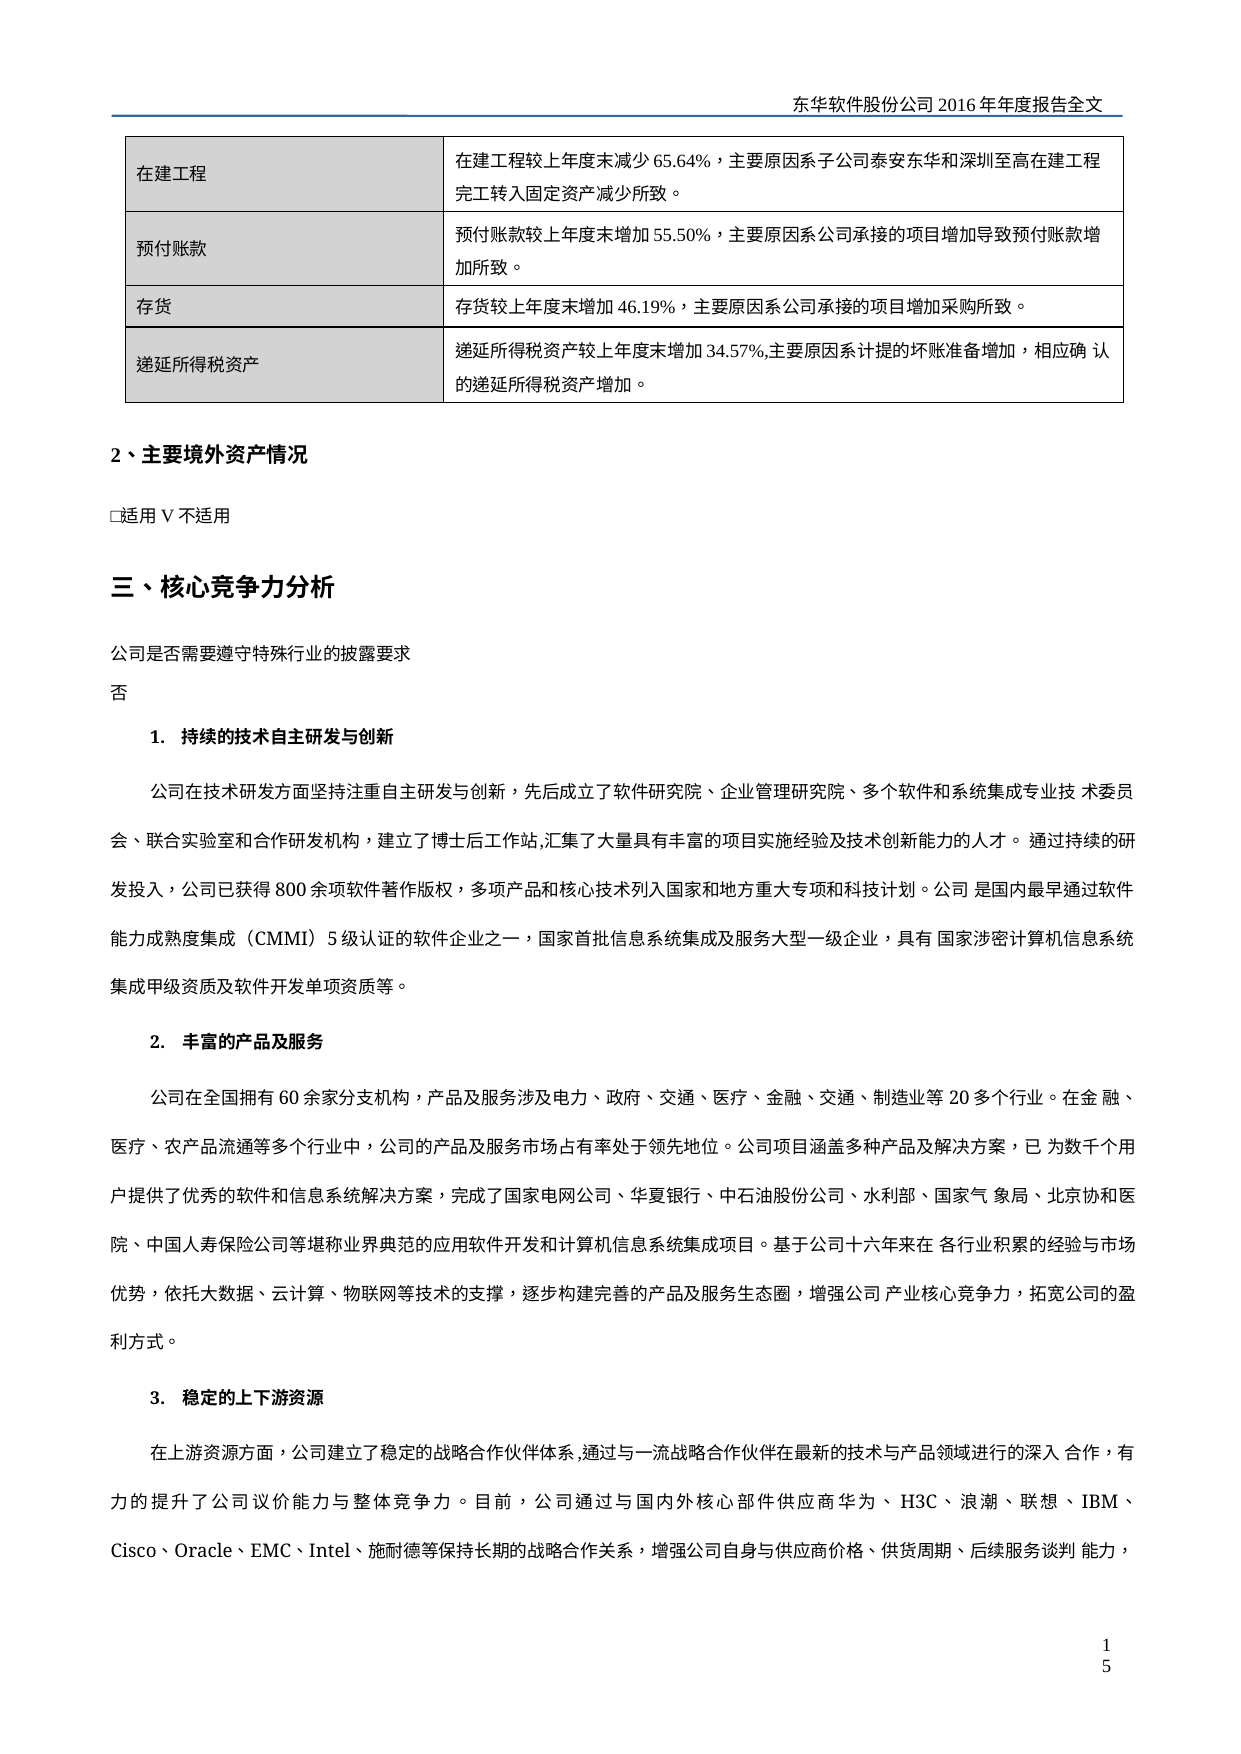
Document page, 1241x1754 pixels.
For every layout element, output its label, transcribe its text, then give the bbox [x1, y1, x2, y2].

text 否 [110, 680, 1138, 704]
text 2、主要境外资产情况 [110, 441, 1138, 469]
table_cell 在建工程 [126, 137, 443, 211]
text 公司在技术研发方面坚持注重自主研发与创新，先后成立了软件研究院、企业管理研究院、多个软件和系统集成专业技 术委员会、联合实验室和合作研发机构，建立了博士后工作站,汇集了大量具有丰富的项目实施经验及技术创新能力的人才。 通过持续的研发投入，公司已获得800余项软件著作版权，多项产品和核心技术列入国家和地方重大专项和科技计划。公司 是国内最早通过软件能力成熟度集成（CMMI）5级认证的软件企业之一，国家首批信息系统集成及服务大型一级企业，具有 国家涉密计算机信息系统集成甲级资质及软件开发单项资质等。 [110, 760, 1138, 1003]
text 公司在全国拥有60余家分支机构，产品及服务涉及电力、政府、交通、医疗、金融、交通、制造业等20多个行业。在金 融、医疗、农产品流通等多个行业中，公司的产品及服务市场占有率处于领先地位。公司项目涵盖多种产品及解决方案，已 为数千个用户提供了优秀的软件和信息系统解决方案，完成了国家电网公司、华夏银行、中石油股份公司、水利部、国家气 象局、北京协和医院、中国人寿保险公司等堪称业界典范的应用软件开发和计算机信息系统集成项目。基于公司十六年来在 各行业积累的经验与市场优势，依托大数据、云计算、物联网等技术的支撑，逐步构建完善的产品及服务生态圈，增强公司 产业核心竞争力，拓宽公司的盈利方式。 [110, 1065, 1138, 1359]
table_cell 存货较上年度末增加46.19%，主要原因系公司承接的项目增加采购所致。 [444, 286, 1123, 326]
text □适用V不适用 [110, 483, 1138, 532]
list 稳定的上下游资源 [110, 1365, 1138, 1414]
table_cell 存货 [126, 286, 443, 326]
list 丰富的产品及服务 [110, 1010, 1138, 1059]
text 三、核心竞争力分析 [110, 570, 1138, 604]
table_cell 递延所得税资产 [126, 328, 443, 402]
table_cell 递延所得税资产较上年度末增加34.57%,主要原因系计提的坏账准备增加，相应确 认的递延所得税资产增加。 [444, 328, 1123, 402]
table_cell 预付账款较上年度末增加55.50%，主要原因系公司承接的项目增加导致预付账款增 加所致。 [444, 212, 1123, 285]
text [110, 1420, 1138, 1567]
text 公司是否需要遵守特殊行业的披露要求 [110, 642, 1138, 666]
list 持续的技术自主研发与创新 [110, 704, 1138, 753]
table_cell 在建工程较上年度末减少65.64%，主要原因系子公司泰安东华和深圳至高在建工程 完工转入固定资产减少所致。 [444, 137, 1123, 211]
table_cell 预付账款 [126, 212, 443, 285]
